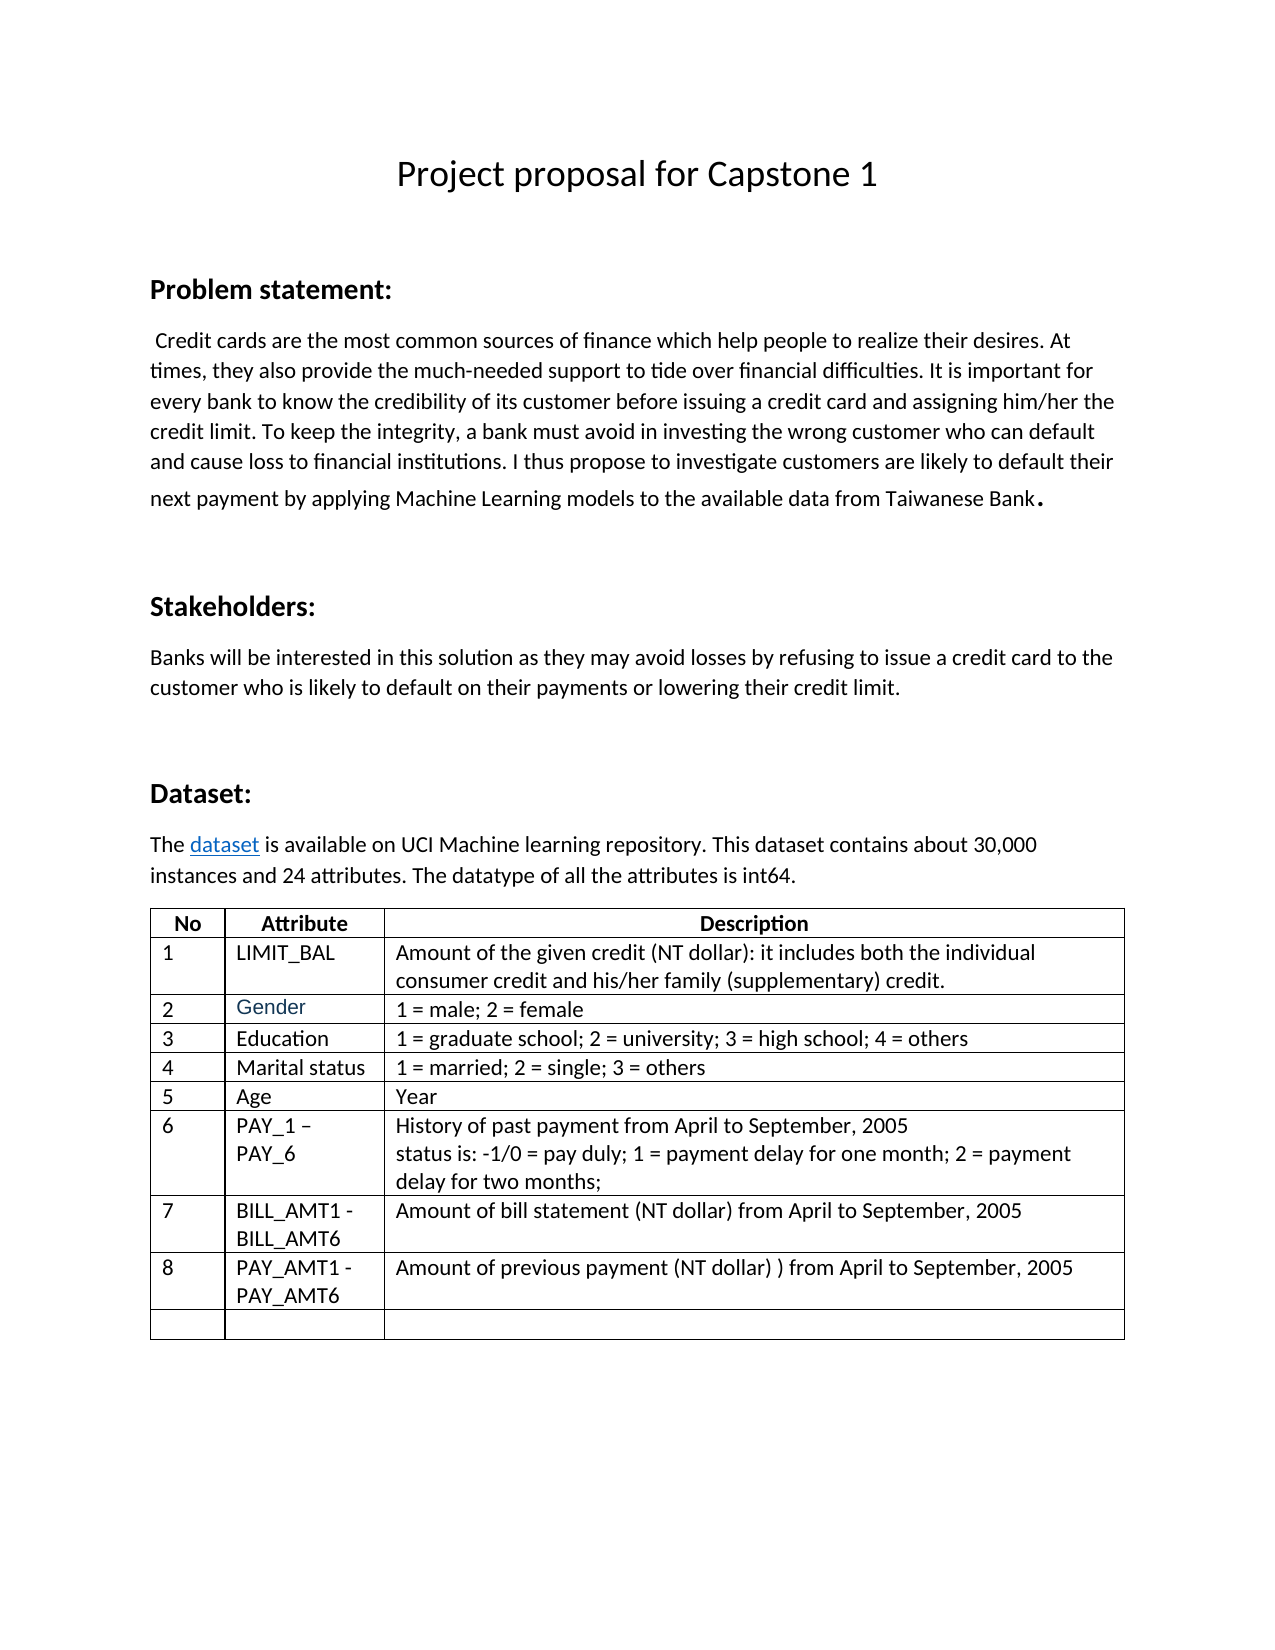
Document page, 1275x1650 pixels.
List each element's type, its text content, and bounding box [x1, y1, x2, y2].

text Problem statement: [150, 271, 1125, 307]
table_header Description [385, 909, 1124, 937]
table_cell LIMIT_BAL [226, 938, 384, 994]
table_cell 7 [151, 1196, 224, 1252]
table_cell 3 [151, 1024, 224, 1052]
text The dataset is available on UCI Machine learning repository. This dataset contains about 30,000 instances and 24 attributes. The datatype of all the attributes is int64. [150, 831, 1125, 889]
table_cell Year [385, 1082, 1124, 1110]
table_cell 5 [151, 1082, 224, 1110]
table_cell 1 = male; 2 = female [385, 995, 1124, 1023]
table_cell 1 [151, 938, 224, 994]
text Dataset: [150, 776, 1125, 811]
table_cell Age [226, 1082, 384, 1110]
table_cell [385, 1310, 1124, 1338]
table_cell PAY_1 – PAY_6 [226, 1111, 384, 1195]
table_cell BILL_AMT1 - BILL_AMT6 [226, 1196, 384, 1252]
table_cell [226, 1310, 384, 1338]
table_cell 1 = married; 2 = single; 3 = others [385, 1053, 1124, 1081]
table_cell Gender [226, 995, 384, 1023]
table_cell 2 [151, 995, 224, 1023]
table_cell Marital status [226, 1053, 384, 1081]
text Project proposal for Capstone 1 [150, 150, 1125, 196]
table_cell Amount of bill statement (NT dollar) from April to September, 2005 [385, 1196, 1124, 1252]
table_cell [151, 1310, 224, 1338]
table_cell PAY_AMT1 - PAY_AMT6 [226, 1253, 384, 1309]
table_header Attribute [226, 909, 384, 937]
table_cell Amount of the given credit (NT dollar): it includes both the individual consumer credit and his/her family (supplementary) credit. [385, 938, 1124, 994]
table_cell 6 [151, 1111, 224, 1195]
table_cell History of past payment from April to September, 2005 status is: -1/0 = pay duly; 1 = payment delay for one month; 2 = payment delay for two months; [385, 1111, 1124, 1195]
text Banks will be interested in this solution as they may avoid losses by refusing to issue a credit card to the customer who is likely to default on their payments or lowering their credit limit. [150, 643, 1125, 702]
table_cell Education [226, 1024, 384, 1052]
table_cell 4 [151, 1053, 224, 1081]
text Credit cards are the most common sources of finance which help people to realize their desires. At times, they also provide the much-needed support to tide over financial difficulties. It is important for every bank to know the credibility of its customer before issuing a credit card and assigning him/her the credit limit. To keep the integrity, a bank must avoid in investing the wrong customer who can default and cause loss to financial institutions. I thus propose to investigate customers are likely to default their next payment by applying Machine Learning models to the available data from Taiwanese Bank. [150, 326, 1125, 514]
table_cell 8 [151, 1253, 224, 1309]
table_cell Amount of previous payment (NT dollar) ) from April to September, 2005 [385, 1253, 1124, 1309]
table_header No [151, 909, 224, 937]
table_cell 1 = graduate school; 2 = university; 3 = high school; 4 = others [385, 1024, 1124, 1052]
text Stakeholders: [150, 588, 1125, 624]
